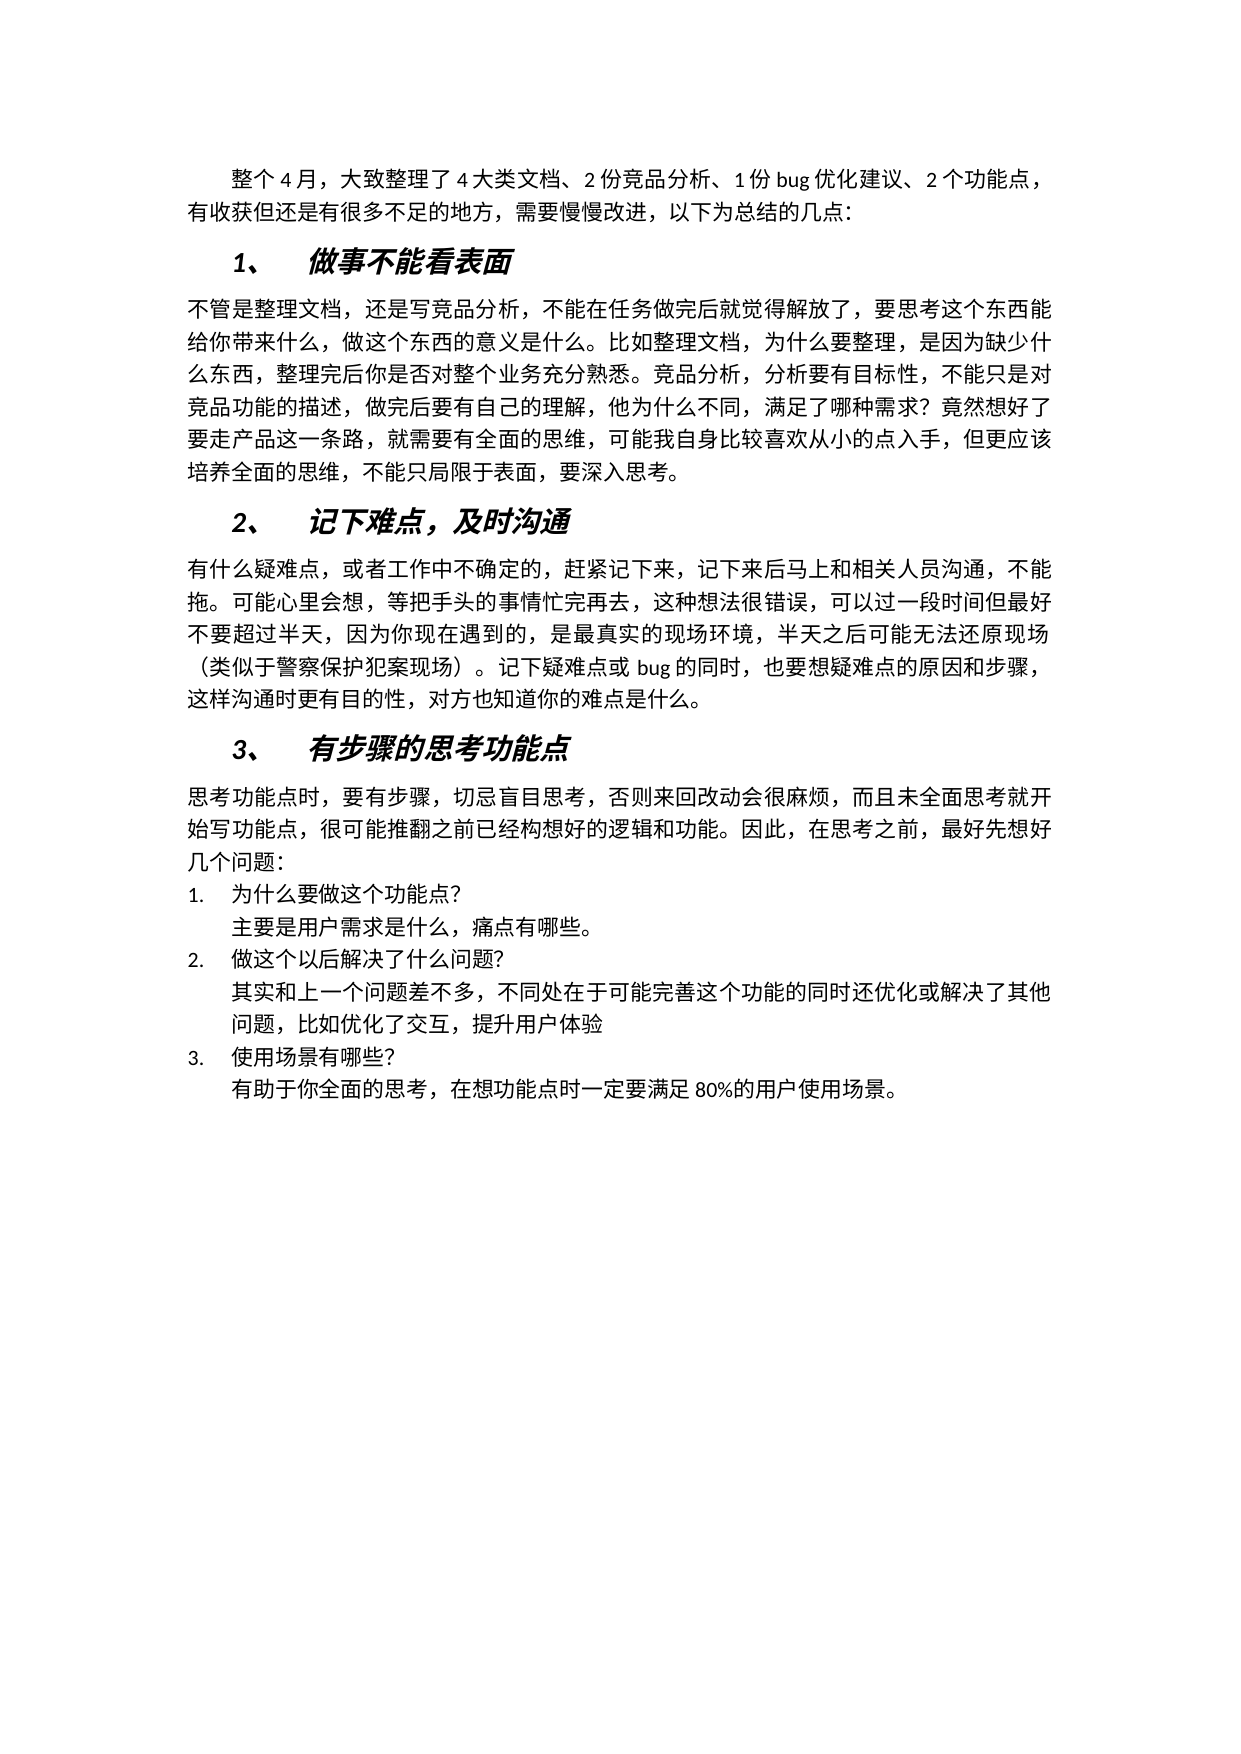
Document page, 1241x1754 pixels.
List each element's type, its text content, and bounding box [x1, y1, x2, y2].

text 主要是用户需求是什么，痛点有哪些。 [231, 909, 1053, 942]
text 不管是整理文档，还是写竞品分析，不能在任务做完后就觉得解放了，要思考这个东西能给你带来什么，做这个东西的意义是什么。比如整理文档，为什么要整理，是因为缺少什么东西，整理完后你是否对整个业务充分熟悉。竞品分析，分析要有目标性，不能只是对竞品功能的描述，做完后要有自己的理解，他为什么不同，满足了哪种需求？竟然想好了要走产品这一条路，就需要有全面的思维，可能我自身比较喜欢从小的点入手，但更应该培养全面的思维，不能只局限于表面，要深入思考。 [187, 292, 1053, 487]
list 有助于你全面的思考，在想功能点时一定要满足80%的用户使用场景。 [231, 1072, 1053, 1104]
text 其实和上一个问题差不多，不同处在于可能完善这个功能的同时还优化或解决了其他问题，比如优化了交互，提升用户体验 [231, 974, 1053, 1039]
list 为什么要做这个功能点？ [187, 877, 1053, 909]
list 做事不能看表面 [231, 227, 1053, 292]
list 记下难点，及时沟通 [231, 487, 1053, 552]
list 有步骤的思考功能点 [231, 714, 1053, 779]
text 整个4月，大致整理了4大类文档、2份竞品分析、1份bug优化建议、2个功能点，有收获但还是有很多不足的地方，需要慢慢改进，以下为总结的几点： [187, 162, 1053, 227]
list 做这个以后解决了什么问题？ [187, 942, 1053, 974]
text 思考功能点时，要有步骤，切忌盲目思考，否则来回改动会很麻烦，而且未全面思考就开始写功能点，很可能推翻之前已经构想好的逻辑和功能。因此，在思考之前，最好先想好几个问题： [187, 779, 1053, 877]
list 使用场景有哪些？ [187, 1039, 1053, 1072]
text 有什么疑难点，或者工作中不确定的，赶紧记下来，记下来后马上和相关人员沟通，不能拖。可能心里会想，等把手头的事情忙完再去，这种想法很错误，可以过一段时间但最好不要超过半天，因为你现在遇到的，是最真实的现场环境，半天之后可能无法还原现场（类似于警察保护犯案现场）。记下疑难点或bug的同时，也要想疑难点的原因和步骤，这样沟通时更有目的性，对方也知道你的难点是什么。 [187, 552, 1053, 714]
